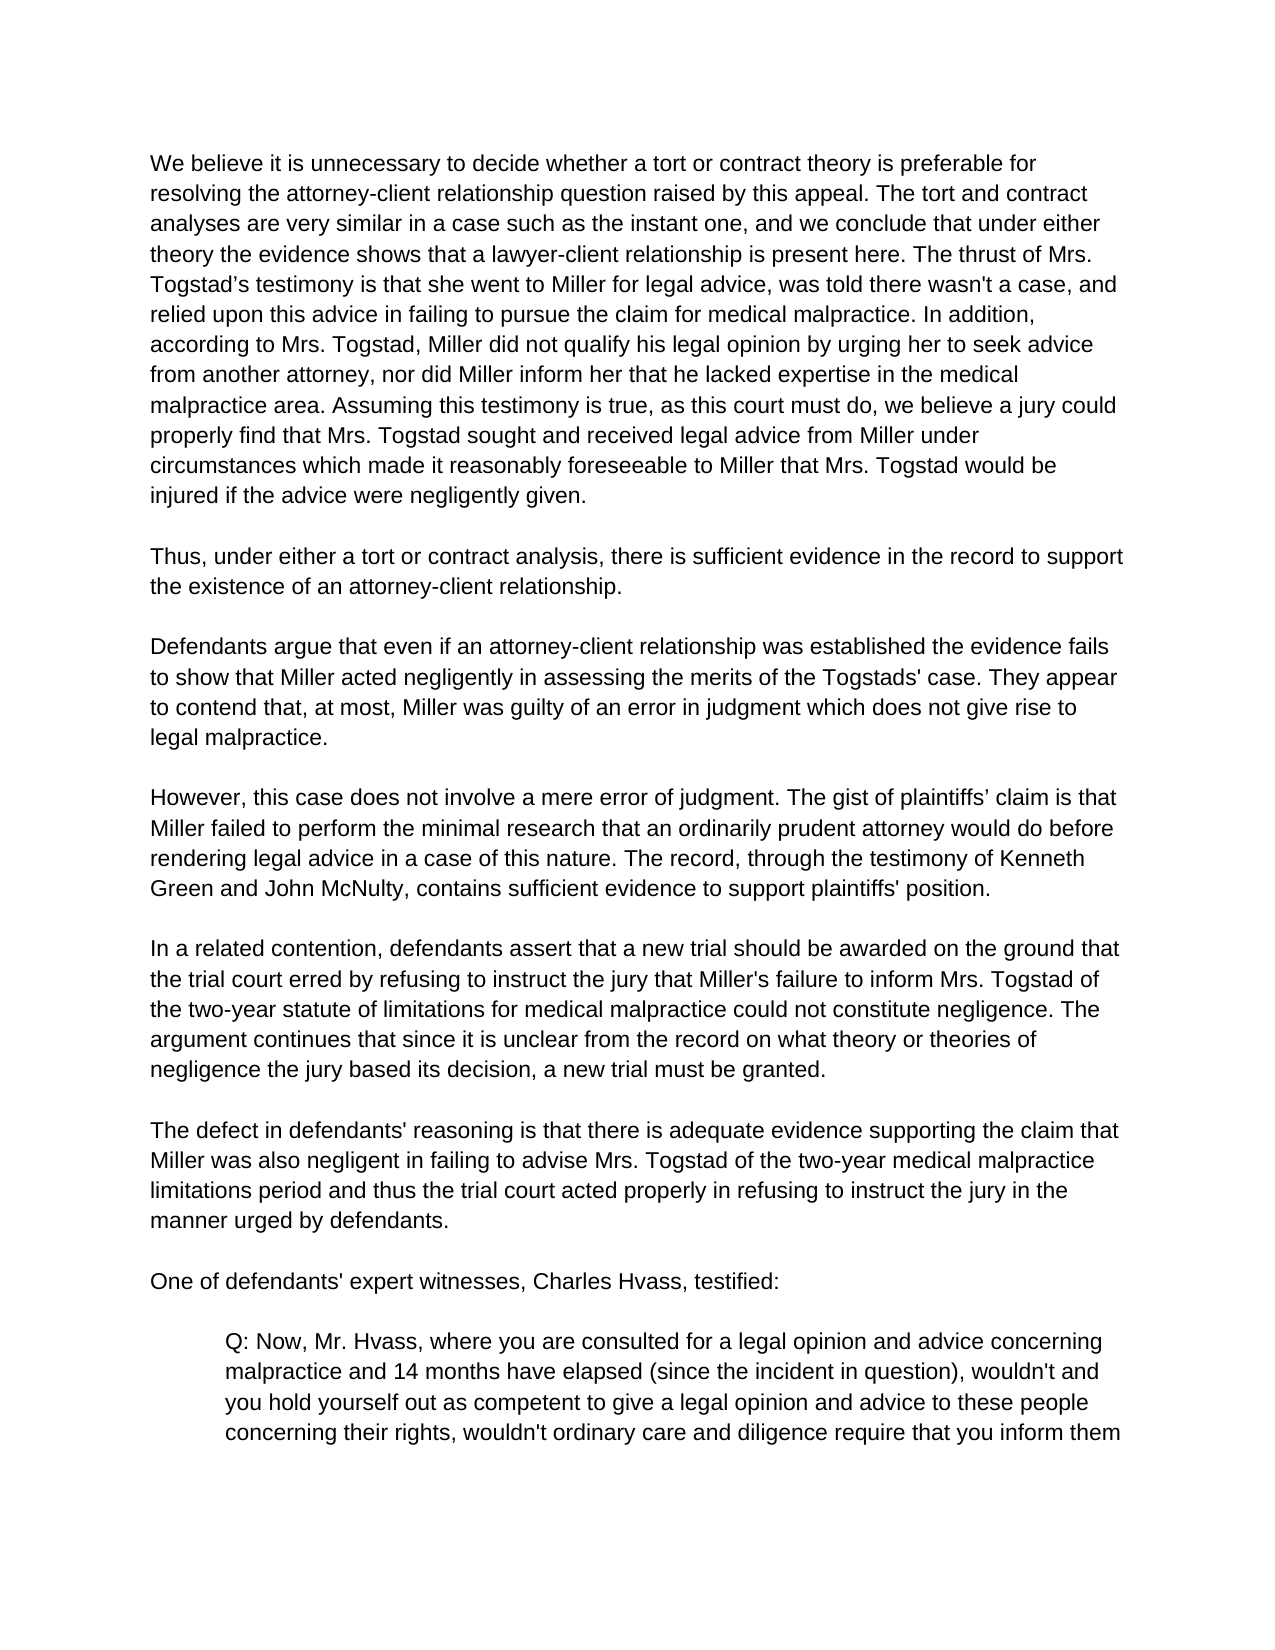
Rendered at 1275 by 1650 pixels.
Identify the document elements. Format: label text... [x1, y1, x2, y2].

text The defect in defendants' reasoning is that there is adequate evidence supporting the claim that Miller was also negligent in failing to advise Mrs. Togstad of the two-year medical malpractice limitations period and thus the trial court acted properly in refusing to instruct the jury in the manner urged by defendants. [150, 1117, 1125, 1234]
text In a related contention, defendants assert that a new trial should be awarded on the ground that the trial court erred by refusing to instruct the jury that Miller's failure to inform Mrs. Togstad of the two-year statute of limitations for medical malpractice could not constitute negligence. The argument continues that since it is unclear from the record on what theory or theories of negligence the jury based its decision, a new trial must be granted. [150, 935, 1125, 1083]
text However, this case does not involve a mere error of judgment. The gist of plaintiffs’ claim is that Miller failed to perform the minimal research that an ordinarily prudent attorney would do before rendering legal advice in a case of this nature. The record, through the testimony of Kenneth Green and John McNulty, contains sufficient evidence to support plaintiffs' position. [150, 784, 1125, 901]
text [225, 1328, 1125, 1445]
text We believe it is unnecessary to decide whether a tort or contract theory is preferable for resolving the attorney-client relationship question raised by this appeal. The tort and contract analyses are very similar in a case such as the instant one, and we conclude that under either theory the evidence shows that a lawyer-client relationship is present here. The thrust of Mrs. Togstad’s testimony is that she went to Miller for legal advice, was told there wasn't a case, and relied upon this advice in failing to pursue the claim for medical malpractice. In addition, according to Mrs. Togstad, Miller did not qualify his legal opinion by urging her to seek advice from another attorney, nor did Miller inform her that he lacked expertise in the medical malpractice area. Assuming this testimony is true, as this court must do, we believe a jury could properly find that Mrs. Togstad sought and received legal advice from Miller under circumstances which made it reasonably foreseeable to Miller that Mrs. Togstad would be injured if the advice were negligently given. [150, 150, 1125, 509]
text Thus, under either a tort or contract analysis, there is sufficient evidence in the record to support the existence of an attorney-client relationship. [150, 543, 1125, 599]
text One of defendants' expert witnesses, Charles Hvass, testified: [150, 1268, 1125, 1294]
text Defendants argue that even if an attorney-client relationship was established the evidence fails to show that Miller acted negligently in assessing the merits of the Togstads' case. They appear to contend that, at most, Miller was guilty of an error in judgment which does not give rise to legal malpractice. [150, 633, 1125, 750]
